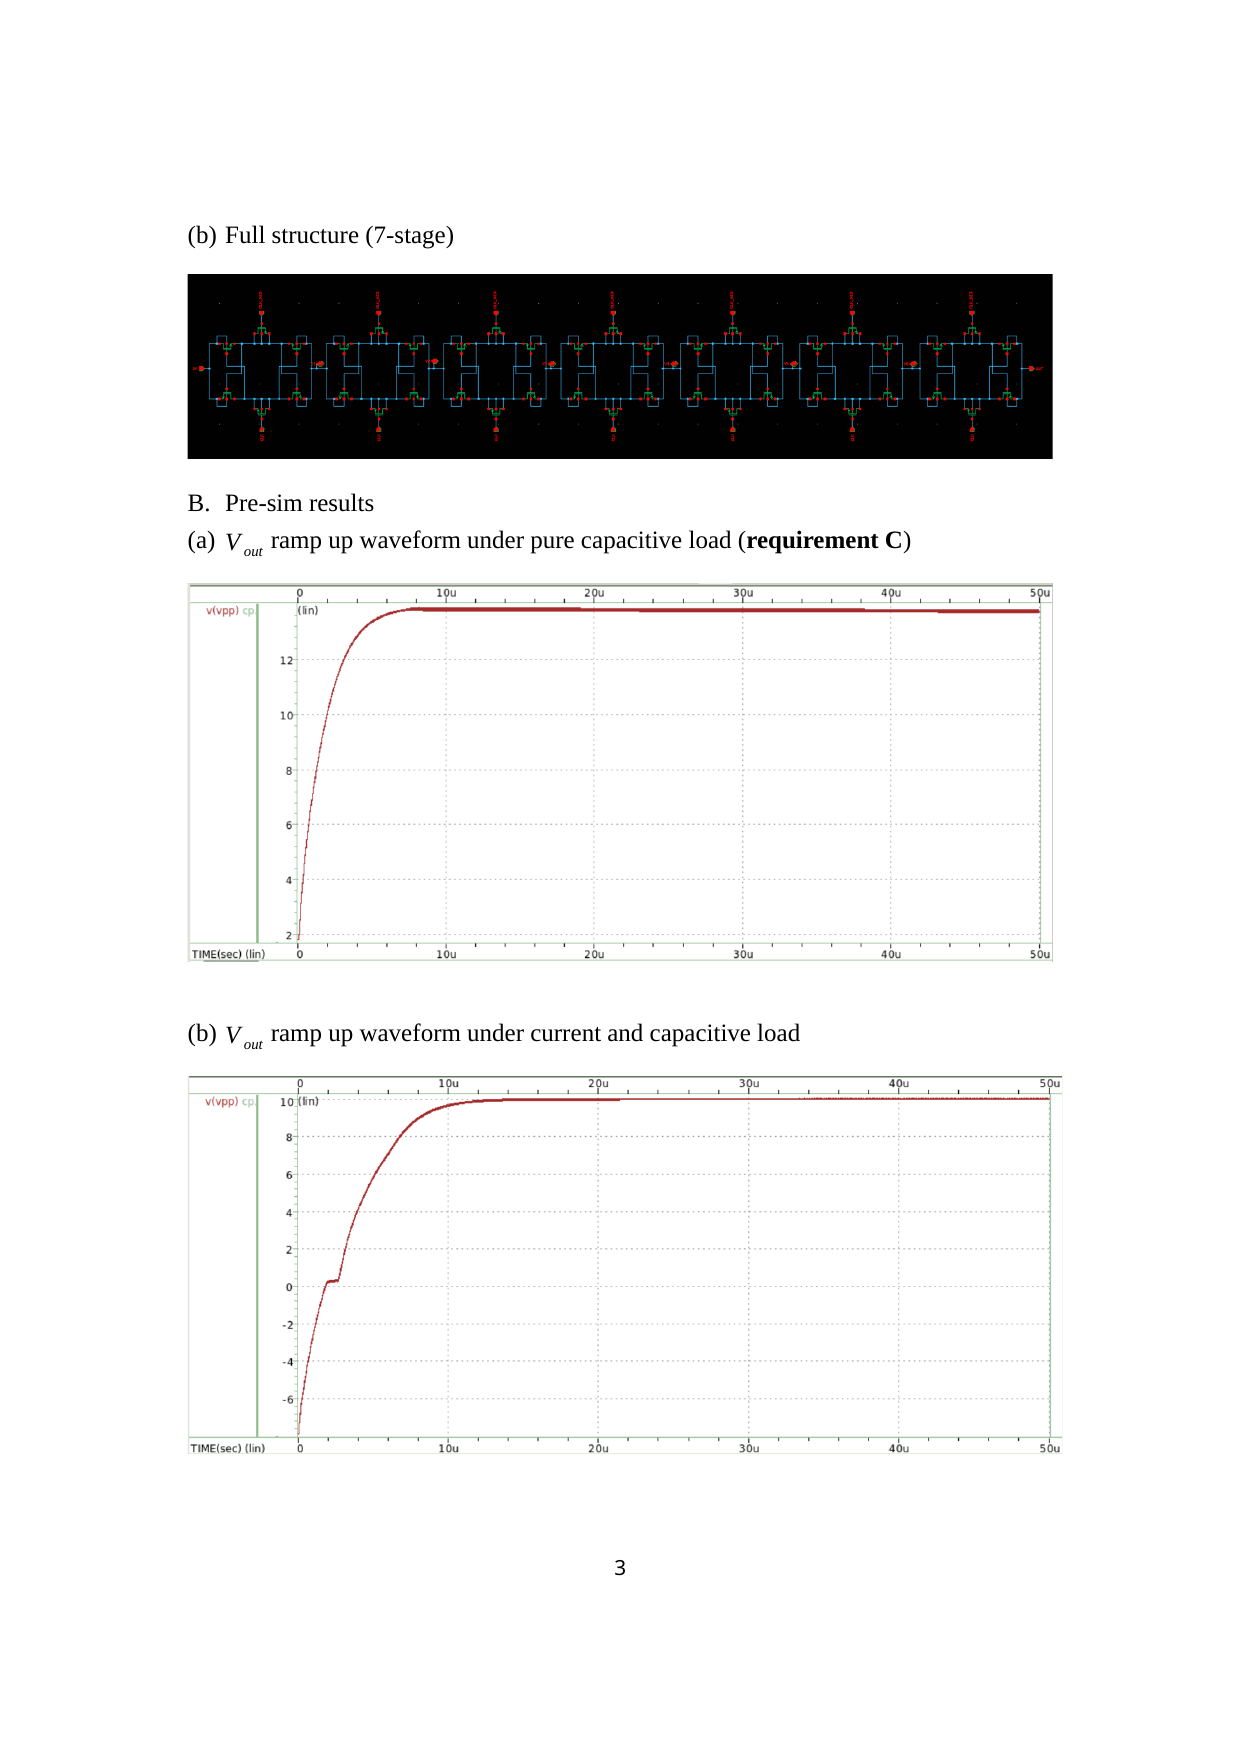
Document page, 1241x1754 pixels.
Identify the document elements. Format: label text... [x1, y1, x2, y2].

picture [187, 274, 1053, 459]
list Pre-sim results [187, 484, 1053, 521]
list ramp up waveform under current and capacitive load [187, 1018, 1053, 1056]
list Full structure (7-stage) [187, 216, 1053, 253]
list ramp up waveform under pure capacitive load (requirement C) [187, 526, 1053, 563]
picture [187, 583, 1053, 962]
picture [187, 1076, 1063, 1454]
